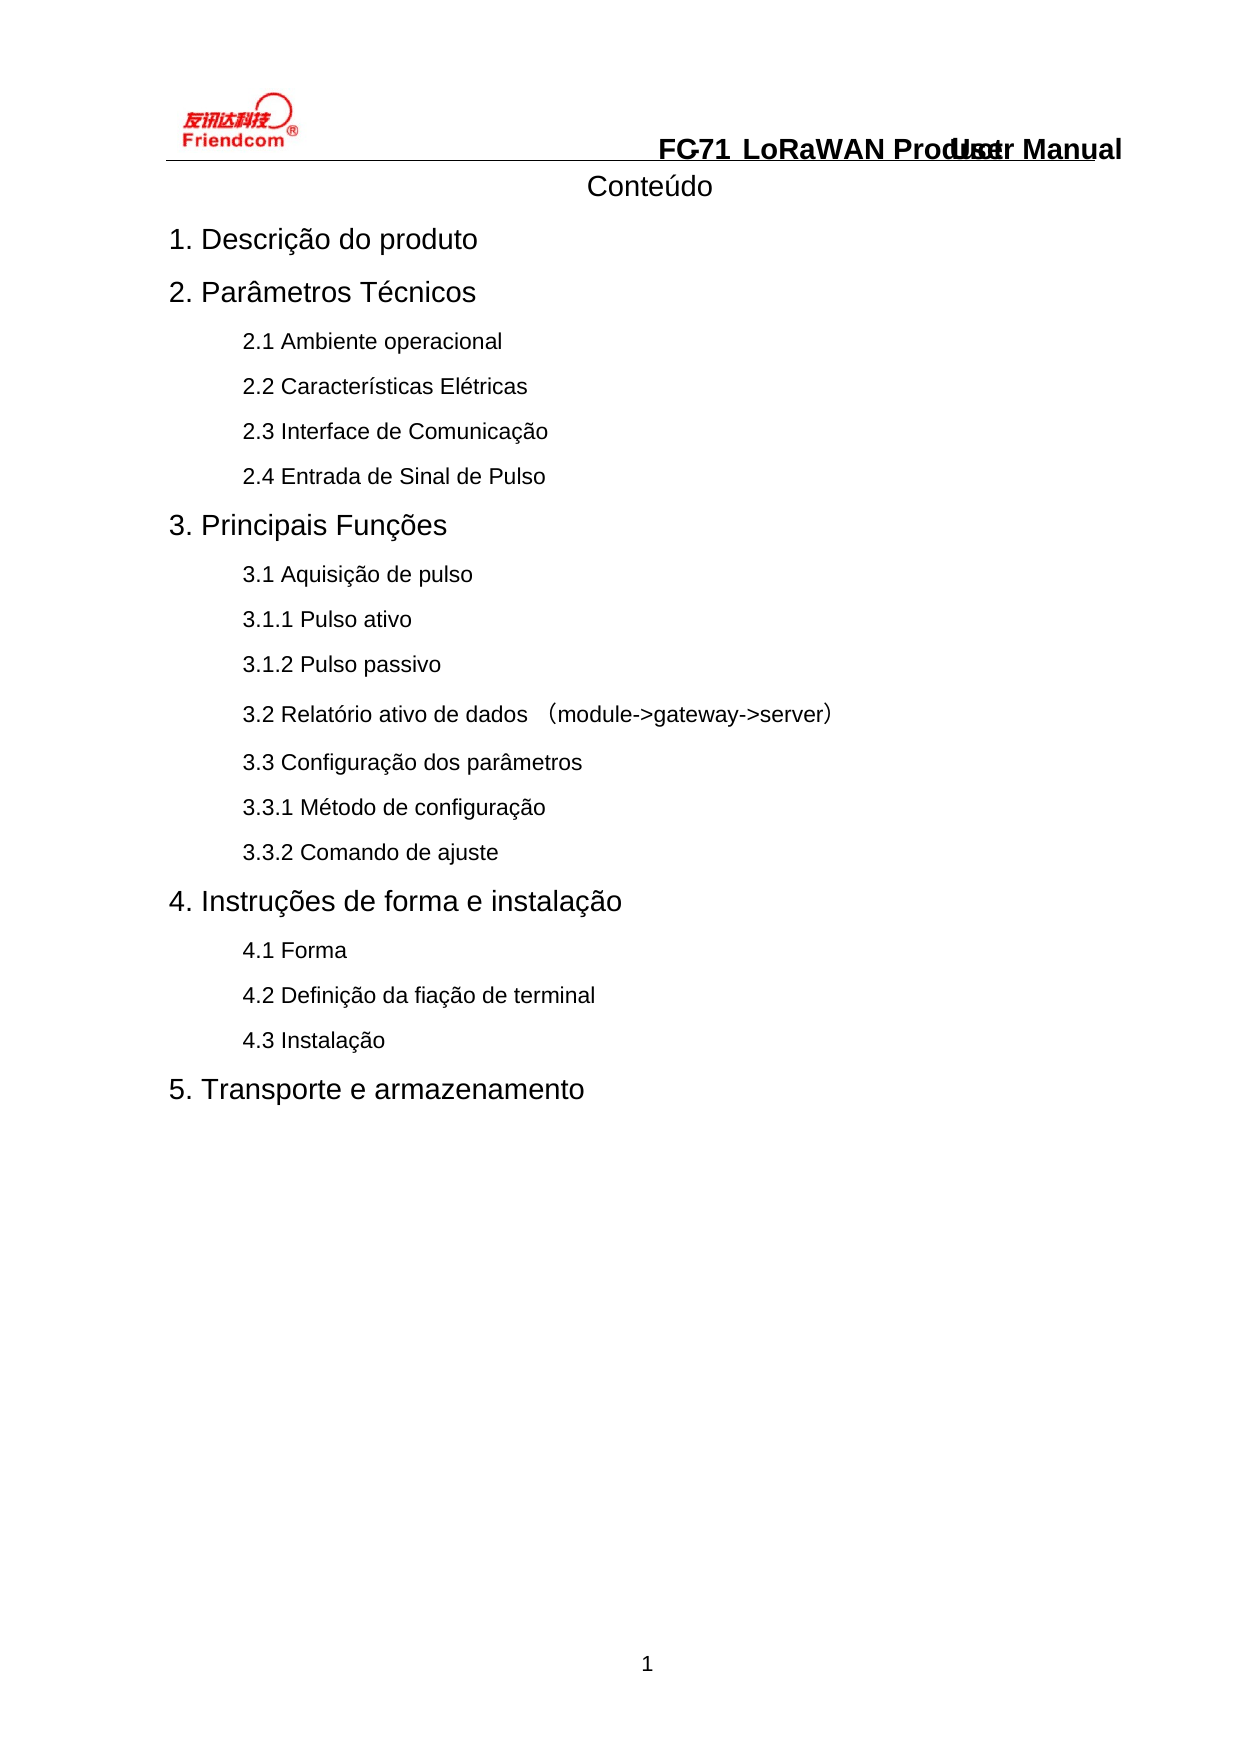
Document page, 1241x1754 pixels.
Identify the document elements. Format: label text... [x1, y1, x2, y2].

text 3.1.2 Pulso passivo [169, 651, 1131, 677]
text 4. Instruções de forma e instalação [169, 884, 1131, 918]
text 4.3 Instalação [169, 1027, 1131, 1053]
text 1. Descrição do produto [169, 222, 1131, 256]
text 3.3.1 Método de configuração [169, 794, 1131, 820]
text 3.3.2 Comando de ajuste [169, 839, 1131, 865]
text 3.1.1 Pulso ativo [169, 606, 1131, 632]
text 3.2 Relatório ativo de dados （module->gateway->server） [169, 696, 1131, 729]
text 2.1 Ambiente operacional [169, 328, 1131, 354]
text 3. Principais Funções [169, 508, 1131, 542]
text 2.4 Entrada de Sinal de Pulso [169, 463, 1131, 489]
text 5. Transporte e armazenamento [169, 1072, 1131, 1106]
text Conteúdo [169, 136, 1131, 203]
picture [177, 88, 317, 136]
text 3.1 Aquisição de pulso [169, 561, 1131, 587]
text 2.2 Características Elétricas [169, 373, 1131, 399]
text 4.2 Definição da fiação de terminal [169, 982, 1131, 1008]
text 4.1 Forma [169, 937, 1131, 963]
text 3.3 Configuração dos parâmetros [169, 749, 1131, 775]
text 2.3 Interface de Comunicação [169, 418, 1131, 444]
text 2. Parâmetros Técnicos [169, 275, 1131, 308]
